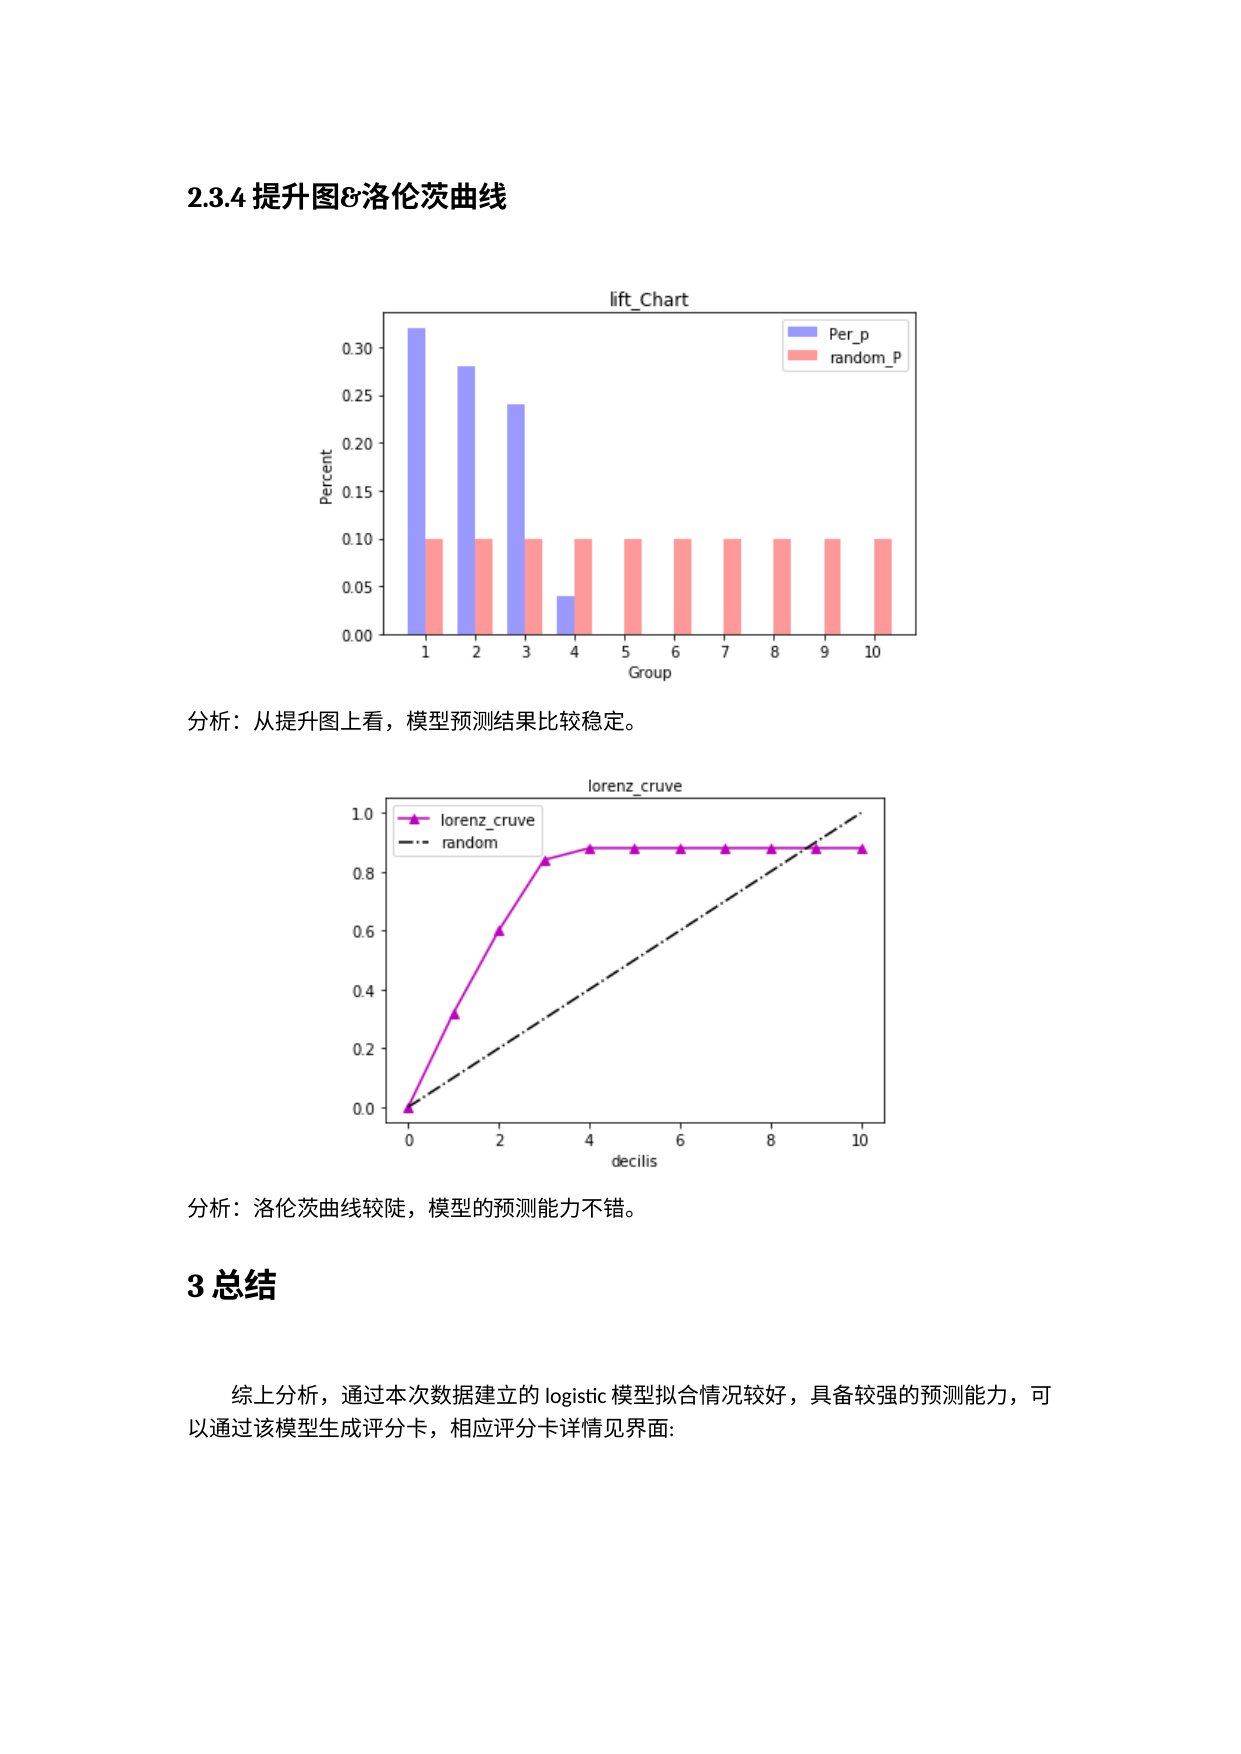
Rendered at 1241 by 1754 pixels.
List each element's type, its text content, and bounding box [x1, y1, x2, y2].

picture [310, 280, 930, 690]
picture [341, 768, 899, 1179]
subtitle 3总结 [187, 1250, 1053, 1315]
text 综上分析，通过本次数据建立的logistic模型拟合情况较好，具备较强的预测能力，可以通过该模型生成评分卡，相应评分卡详情见界面: [187, 1378, 1053, 1443]
subtitle 2.3.4提升图&洛伦茨曲线 [187, 162, 1053, 227]
text 分析：洛伦茨曲线较陡，模型的预测能力不错。 [187, 1191, 1053, 1223]
text 分析：从提升图上看，模型预测结果比较稳定。 [187, 703, 1053, 736]
